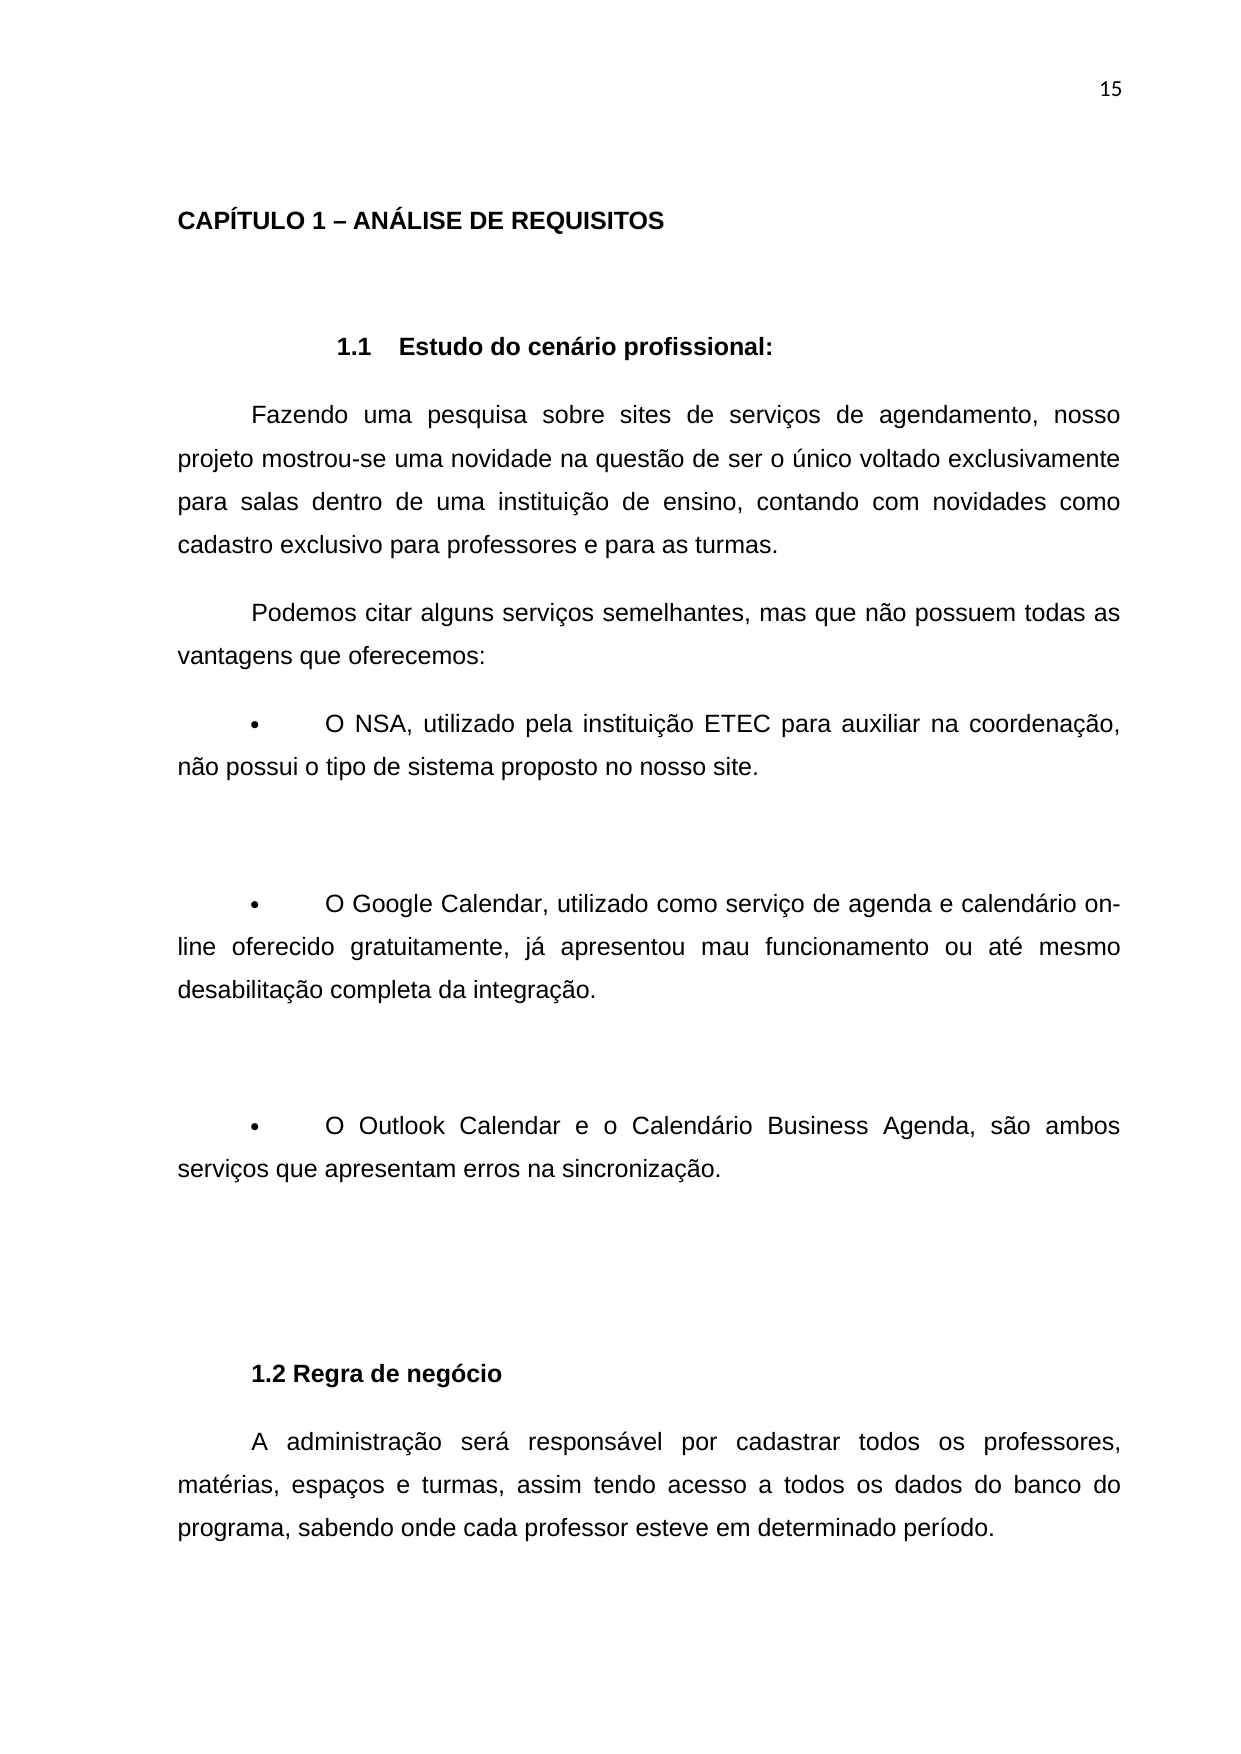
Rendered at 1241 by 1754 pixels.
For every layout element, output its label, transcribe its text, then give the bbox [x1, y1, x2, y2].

list Estudo do cenário profissional: [299, 332, 1122, 361]
list O NSA, utilizado pela instituição ETEC para auxiliar na coordenação, não possui o tipo de sistema proposto no nosso site. [177, 709, 1122, 781]
text Podemos citar alguns serviços semelhantes, mas que não possuem todas as vantagens que oferecemos: [177, 598, 1122, 670]
list O Google Calendar, utilizado como serviço de agenda e calendário on-line oferecido gratuitamente, já apresentou mau funcionamento ou até mesmo desabilitação completa da integração. [177, 889, 1122, 1004]
subtitle 1.2 Regra de negócio [177, 1359, 1122, 1387]
list O Outlook Calendar e o Calendário Business Agenda, são ambos serviços que apresentam erros na sincronização. [177, 1111, 1122, 1183]
text Fazendo uma pesquisa sobre sites de serviços de agendamento, nosso projeto mostrou-se uma novidade na questão de ser o único voltado exclusivamente para salas dentro de uma instituição de ensino, contando com novidades como cadastro exclusivo para professores e para as turmas. [177, 401, 1122, 559]
text A administração será responsável por cadastrar todos os professores, matérias, espaços e turmas, assim tendo acesso a todos os dados do banco do programa, sabendo onde cada professor esteve em determinado período. [177, 1427, 1122, 1542]
subtitle CAPÍTULO 1 – ANÁLISE DE REQUISITOS [177, 206, 1122, 235]
